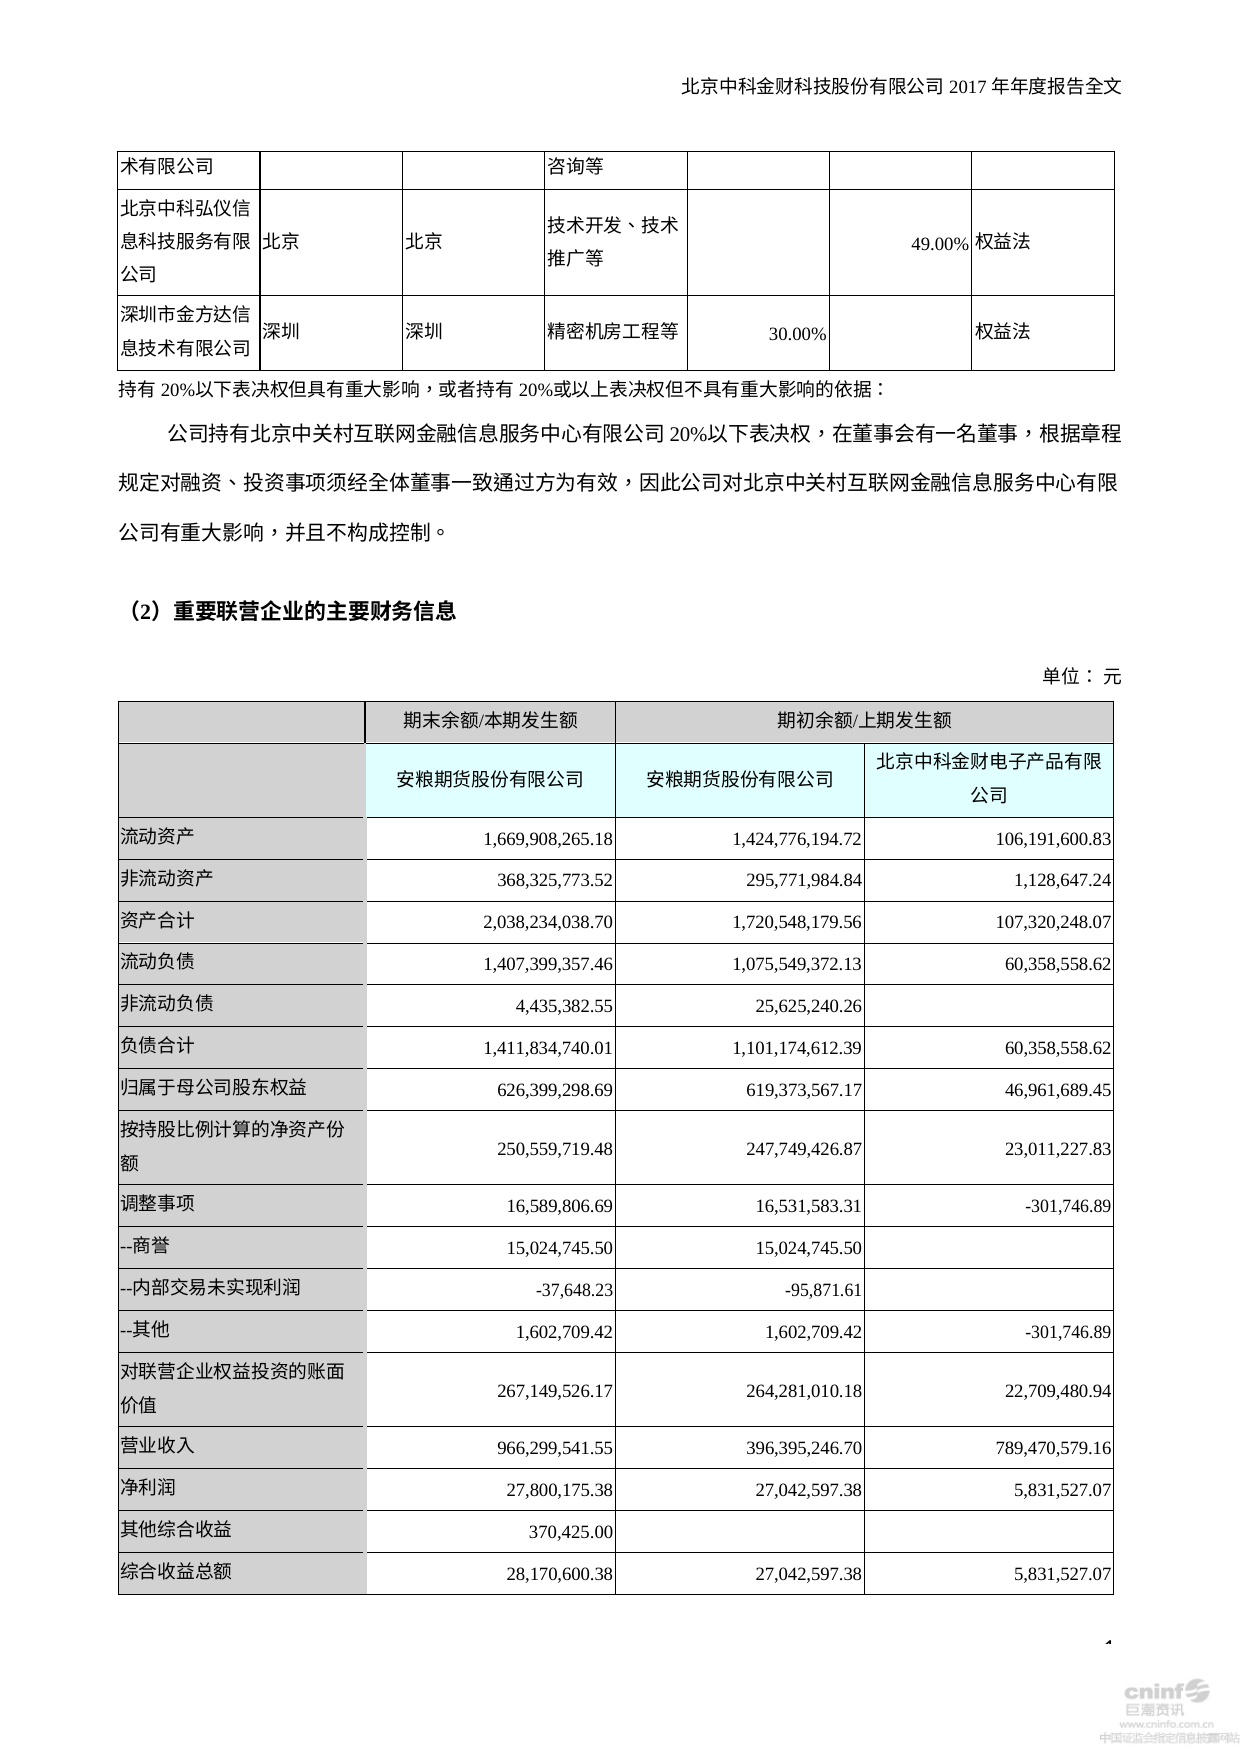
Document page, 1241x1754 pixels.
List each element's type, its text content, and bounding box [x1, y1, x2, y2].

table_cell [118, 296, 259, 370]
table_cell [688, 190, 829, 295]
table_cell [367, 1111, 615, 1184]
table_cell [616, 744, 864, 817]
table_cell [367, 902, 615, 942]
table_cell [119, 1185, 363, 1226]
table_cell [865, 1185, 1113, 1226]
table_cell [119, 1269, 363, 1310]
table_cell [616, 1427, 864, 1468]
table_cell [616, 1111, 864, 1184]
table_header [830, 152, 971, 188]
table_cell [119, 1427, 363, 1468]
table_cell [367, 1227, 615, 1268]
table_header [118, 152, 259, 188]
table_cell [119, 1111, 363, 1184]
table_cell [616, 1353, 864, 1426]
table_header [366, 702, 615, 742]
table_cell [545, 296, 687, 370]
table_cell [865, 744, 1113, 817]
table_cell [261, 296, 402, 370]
text 公司持有北京中关村互联网金融信息服务中心有限公司20%以下表决权，在董事会有一名董事，根据章程 规定对融资、投资事项须经全体董事一致通过方为有效，因此公司对北京中关村互联网金融信息服务中心有限 公司有重大影响，并且不构成控制。 [118, 419, 1122, 546]
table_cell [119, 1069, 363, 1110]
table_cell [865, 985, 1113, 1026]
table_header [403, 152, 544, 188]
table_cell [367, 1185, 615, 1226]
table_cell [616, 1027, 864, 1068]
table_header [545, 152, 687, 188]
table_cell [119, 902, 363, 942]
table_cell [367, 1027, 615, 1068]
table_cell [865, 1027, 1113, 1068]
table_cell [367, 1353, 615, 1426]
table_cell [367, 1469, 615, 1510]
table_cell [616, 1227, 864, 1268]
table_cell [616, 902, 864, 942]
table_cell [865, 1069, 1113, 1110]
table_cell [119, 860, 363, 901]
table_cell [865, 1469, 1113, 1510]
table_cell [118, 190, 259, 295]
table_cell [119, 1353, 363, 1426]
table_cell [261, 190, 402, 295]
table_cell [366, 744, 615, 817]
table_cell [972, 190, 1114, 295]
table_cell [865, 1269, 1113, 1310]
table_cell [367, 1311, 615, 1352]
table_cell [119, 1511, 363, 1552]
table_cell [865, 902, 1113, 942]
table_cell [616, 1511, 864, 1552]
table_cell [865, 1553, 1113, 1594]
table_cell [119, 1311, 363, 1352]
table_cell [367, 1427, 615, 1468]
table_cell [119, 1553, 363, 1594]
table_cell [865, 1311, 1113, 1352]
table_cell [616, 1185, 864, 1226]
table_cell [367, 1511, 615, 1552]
subtitle （2）重要联营企业的主要财务信息 [118, 596, 1240, 626]
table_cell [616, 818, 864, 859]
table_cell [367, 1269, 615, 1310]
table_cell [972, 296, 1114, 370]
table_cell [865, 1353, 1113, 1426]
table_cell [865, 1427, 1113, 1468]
text 单位： 元 [102, 664, 1122, 689]
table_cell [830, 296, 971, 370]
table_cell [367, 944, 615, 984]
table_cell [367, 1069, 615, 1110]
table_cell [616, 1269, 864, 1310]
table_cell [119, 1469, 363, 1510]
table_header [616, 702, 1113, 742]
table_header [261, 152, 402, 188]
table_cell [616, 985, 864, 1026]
text 持有 20%以下表决权但具有重大影响，或者持有 20%或以上表决权但不具有重大影响的依据： [118, 376, 1240, 402]
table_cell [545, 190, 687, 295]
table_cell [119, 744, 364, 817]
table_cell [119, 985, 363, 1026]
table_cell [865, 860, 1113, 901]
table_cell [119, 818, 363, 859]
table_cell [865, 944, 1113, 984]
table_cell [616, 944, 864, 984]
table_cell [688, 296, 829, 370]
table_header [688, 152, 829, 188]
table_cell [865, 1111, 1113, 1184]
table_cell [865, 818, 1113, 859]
picture [1099, 1673, 1241, 1754]
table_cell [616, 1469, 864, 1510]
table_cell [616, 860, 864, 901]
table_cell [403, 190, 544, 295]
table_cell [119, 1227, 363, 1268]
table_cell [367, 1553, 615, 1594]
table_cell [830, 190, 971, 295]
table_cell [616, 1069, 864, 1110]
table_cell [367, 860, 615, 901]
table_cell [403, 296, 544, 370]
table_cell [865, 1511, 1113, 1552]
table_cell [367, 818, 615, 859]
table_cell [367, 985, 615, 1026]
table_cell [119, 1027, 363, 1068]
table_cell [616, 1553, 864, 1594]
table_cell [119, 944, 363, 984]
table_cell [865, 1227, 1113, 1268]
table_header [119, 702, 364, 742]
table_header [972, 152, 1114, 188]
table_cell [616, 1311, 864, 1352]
